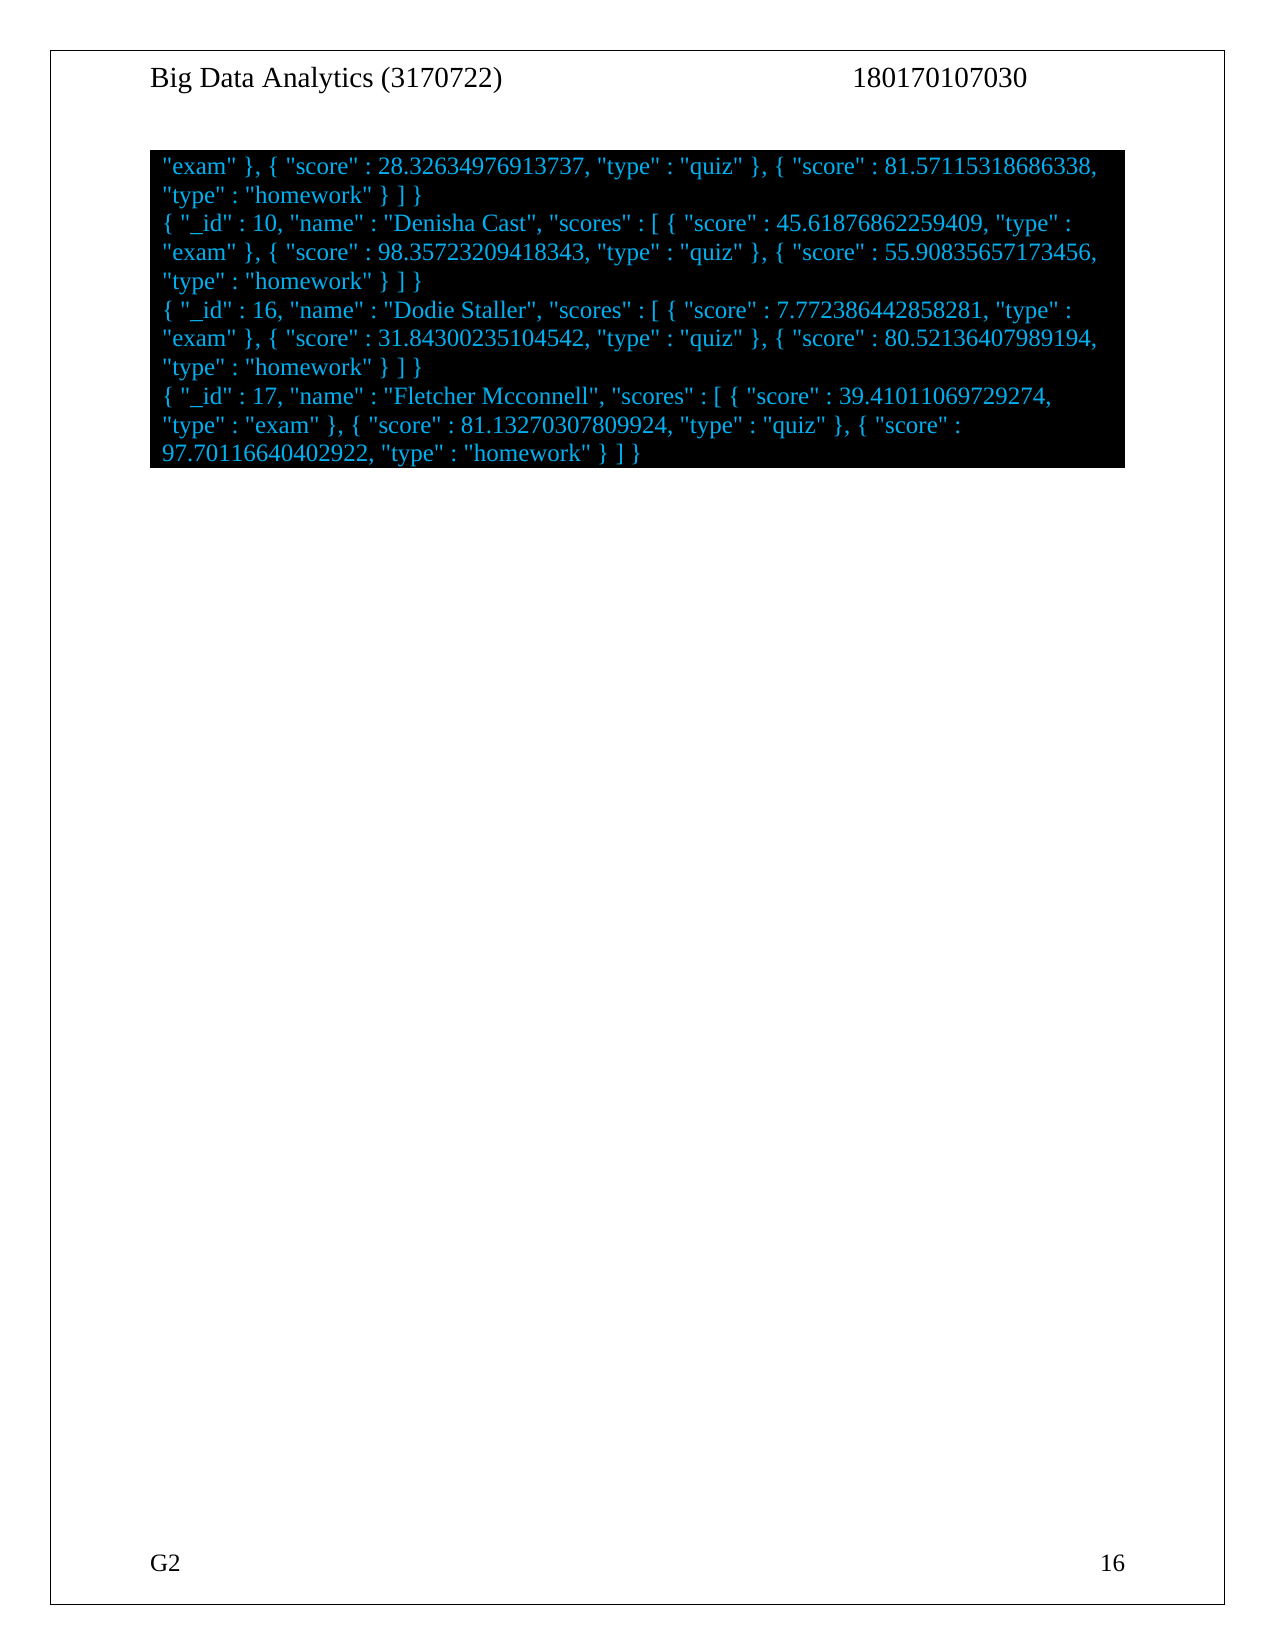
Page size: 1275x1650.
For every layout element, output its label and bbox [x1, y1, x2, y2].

table_header [151, 151, 1124, 467]
